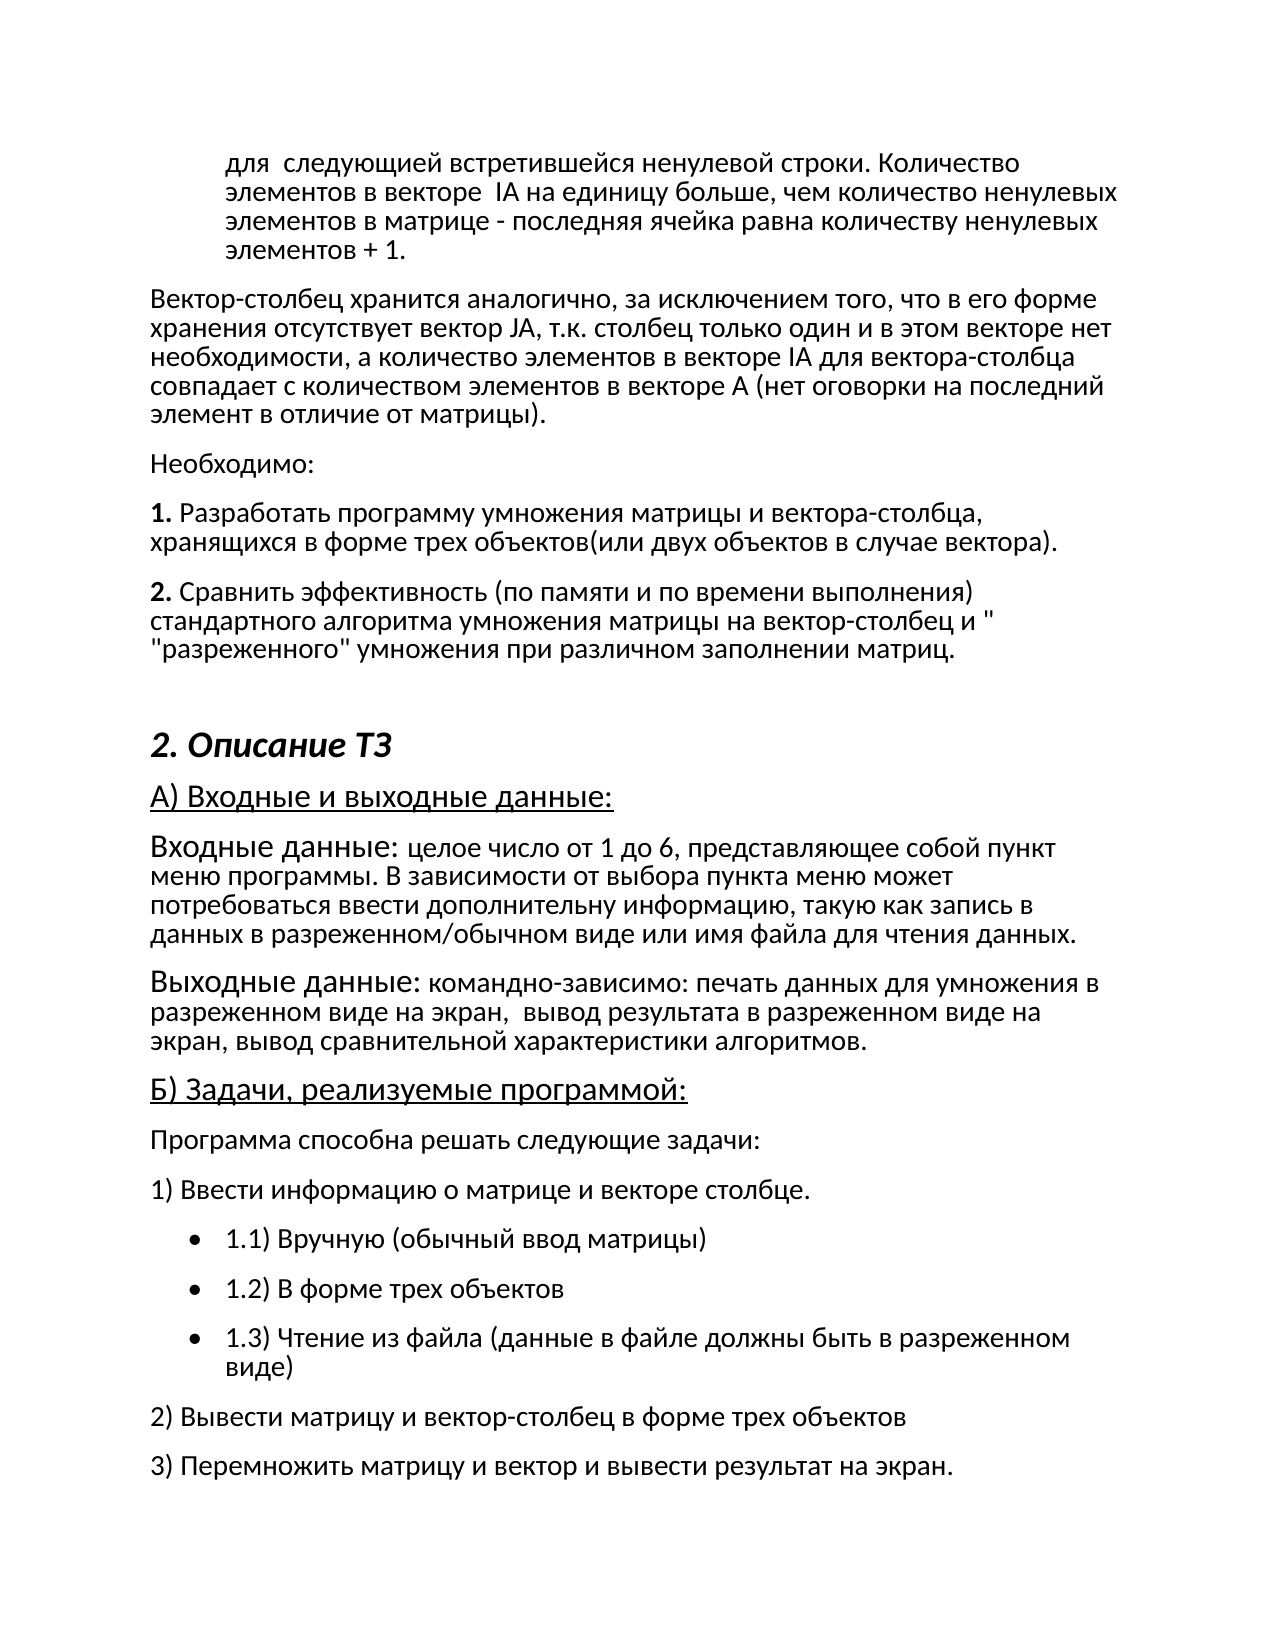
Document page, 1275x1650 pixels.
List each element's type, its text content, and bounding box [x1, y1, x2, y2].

text А) Входные и выходные данные: [150, 784, 1125, 813]
text Необходимо: [150, 450, 1125, 479]
list 1.2) В форме трех объектов [187, 1275, 1125, 1304]
text Программа способна решать следующие задачи: [150, 1127, 1125, 1155]
text Входные данные: целое число от 1 до 6, представляющее собой пункт меню программы. В зависимости от выбора пункта меню может потребоваться ввести дополнительну информацию, такую как запись в данных в разреженном/обычном виде или имя файла для чтения данных. [150, 834, 1125, 949]
text 3) Перемножить матрицу и вектор и вывести результат на экран. [150, 1453, 1125, 1482]
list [187, 150, 1125, 265]
text 1) Ввести информацию о матрице и векторе столбце. [150, 1176, 1125, 1205]
text Вектор-столбец хранится аналогично, за исключением того, что в его форме хранения отсутствует вектор JA, т.к. столбец только один и в этом векторе нет необходимости, а количество элементов в векторе IA для вектора-столбца совпадает с количеством элементов в векторе А (нет оговорки на последний элемент в отличие от матрицы). [150, 286, 1125, 429]
list 1.1) Вручную (обычный ввод матрицы) [187, 1226, 1125, 1254]
text Б) Задачи, реализуемые программой: [150, 1077, 1125, 1106]
text 2. Сравнить эффективность (по памяти и по времени выполнения) стандартного алгоритма умножения матрицы на вектор-столбец и " "разреженного" умножения при различном заполнении матриц. [150, 578, 1125, 664]
text 2) Вывести матрицу и вектор-столбец в форме трех объектов [150, 1403, 1125, 1432]
text Выходные данные: командно-зависимо: печать данных для умножения в разреженном виде на экран, вывод результата в разреженном виде на экран, вывод сравнительной характеристики алгоритмов. [150, 970, 1125, 1056]
text 1. Разработать программу умножения матрицы и вектора-столбца, хранящихся в форме трех объектов(или двух объектов в случае вектора). [150, 500, 1125, 557]
list 1.3) Чтение из файла (данные в файле должны быть в разреженном виде) [187, 1325, 1125, 1382]
text 2. Описание ТЗ [150, 735, 1125, 764]
